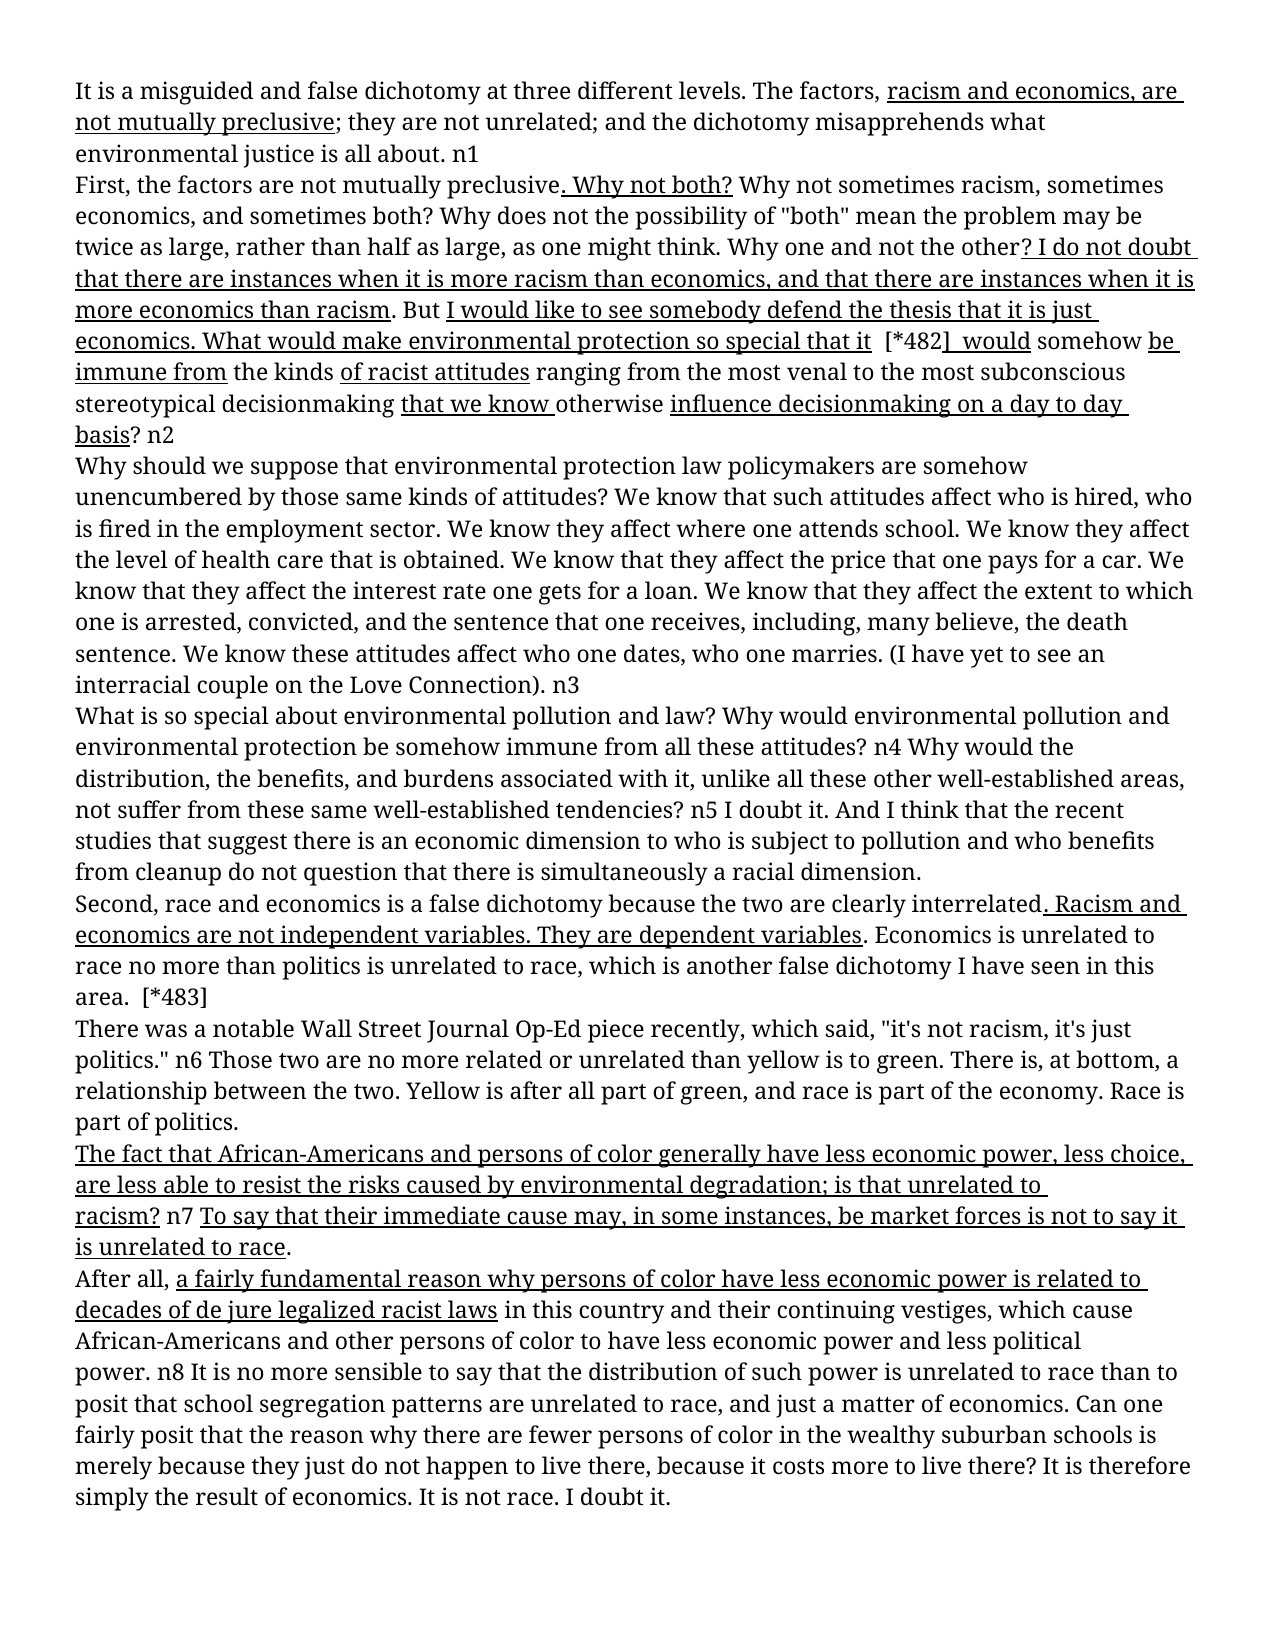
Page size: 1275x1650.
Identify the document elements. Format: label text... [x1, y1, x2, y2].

text It is a misguided and false dichotomy at three different levels. The factors, racism and economics, are not mutually preclusive; they are not unrelated; and the dichotomy misapprehends what environmental justice is all about. n1 [75, 75, 1200, 169]
text There was a notable Wall Street Journal Op-Ed piece recently, which said, "it's not racism, it's just politics." n6 Those two are no more related or unrelated than yellow is to green. There is, at bottom, a relationship between the two. Yellow is after all part of green, and race is part of the economy. Race is part of politics. [75, 1012, 1200, 1137]
text First, the factors are not mutually preclusive. Why not both? Why not sometimes racism, sometimes economics, and sometimes both? Why does not the possibility of "both" mean the problem may be twice as large, rather than half as large, as one might think. Why one and not the other? I do not doubt that there are instances when it is more racism than economics, and that there are instances when it is more economics than racism. But I would like to see somebody defend the thesis that it is just economics. What would make environmental protection so special that it [*482] would somehow be immune from the kinds of racist attitudes ranging from the most venal to the most subconscious stereotypical decisionmaking that we know otherwise influence decisionmaking on a day to day basis? n2 [75, 169, 1200, 450]
text Why should we suppose that environmental protection law policymakers are somehow unencumbered by those same kinds of attitudes? We know that such attitudes affect who is hired, who is fired in the employment sector. We know they affect where one attends school. We know they affect the level of health care that is obtained. We know that they affect the price that one pays for a car. We know that they affect the interest rate one gets for a loan. We know that they affect the extent to which one is arrested, convicted, and the sentence that one receives, including, many believe, the death sentence. We know these attitudes affect who one dates, who one marries. (I have yet to see an interracial couple on the Love Connection). n3 [75, 450, 1200, 700]
text After all, a fairly fundamental reason why persons of color have less economic power is related to decades of de jure legalized racist laws in this country and their continuing vestiges, which cause African-Americans and other persons of color to have less economic power and less political power. n8 It is no more sensible to say that the distribution of such power is unrelated to race than to posit that school segregation patterns are unrelated to race, and just a matter of economics. Can one fairly posit that the reason why there are fewer persons of color in the wealthy suburban schools is merely because they just do not happen to live there, because it costs more to live there? It is therefore simply the result of economics. It is not race. I doubt it. [75, 1262, 1200, 1512]
text Second, race and economics is a false dichotomy because the two are clearly interrelated. Racism and economics are not independent variables. They are dependent variables. Economics is unrelated to race no more than politics is unrelated to race, which is another false dichotomy I have seen in this area. [*483] [75, 887, 1200, 1012]
text What is so special about environmental pollution and law? Why would environmental pollution and environmental protection be somehow immune from all these attitudes? n4 Why would the distribution, the benefits, and burdens associated with it, unlike all these other well-established areas, not suffer from these same well-established tendencies? n5 I doubt it. And I think that the recent studies that suggest there is an economic dimension to who is subject to pollution and who benefits from cleanup do not question that there is simultaneously a racial dimension. [75, 700, 1200, 887]
text The fact that African-Americans and persons of color generally have less economic power, less choice, are less able to resist the risks caused by environmental degradation; is that unrelated to racism? n7 To say that their immediate cause may, in some instances, be market forces is not to say it is unrelated to race. [75, 1137, 1200, 1262]
